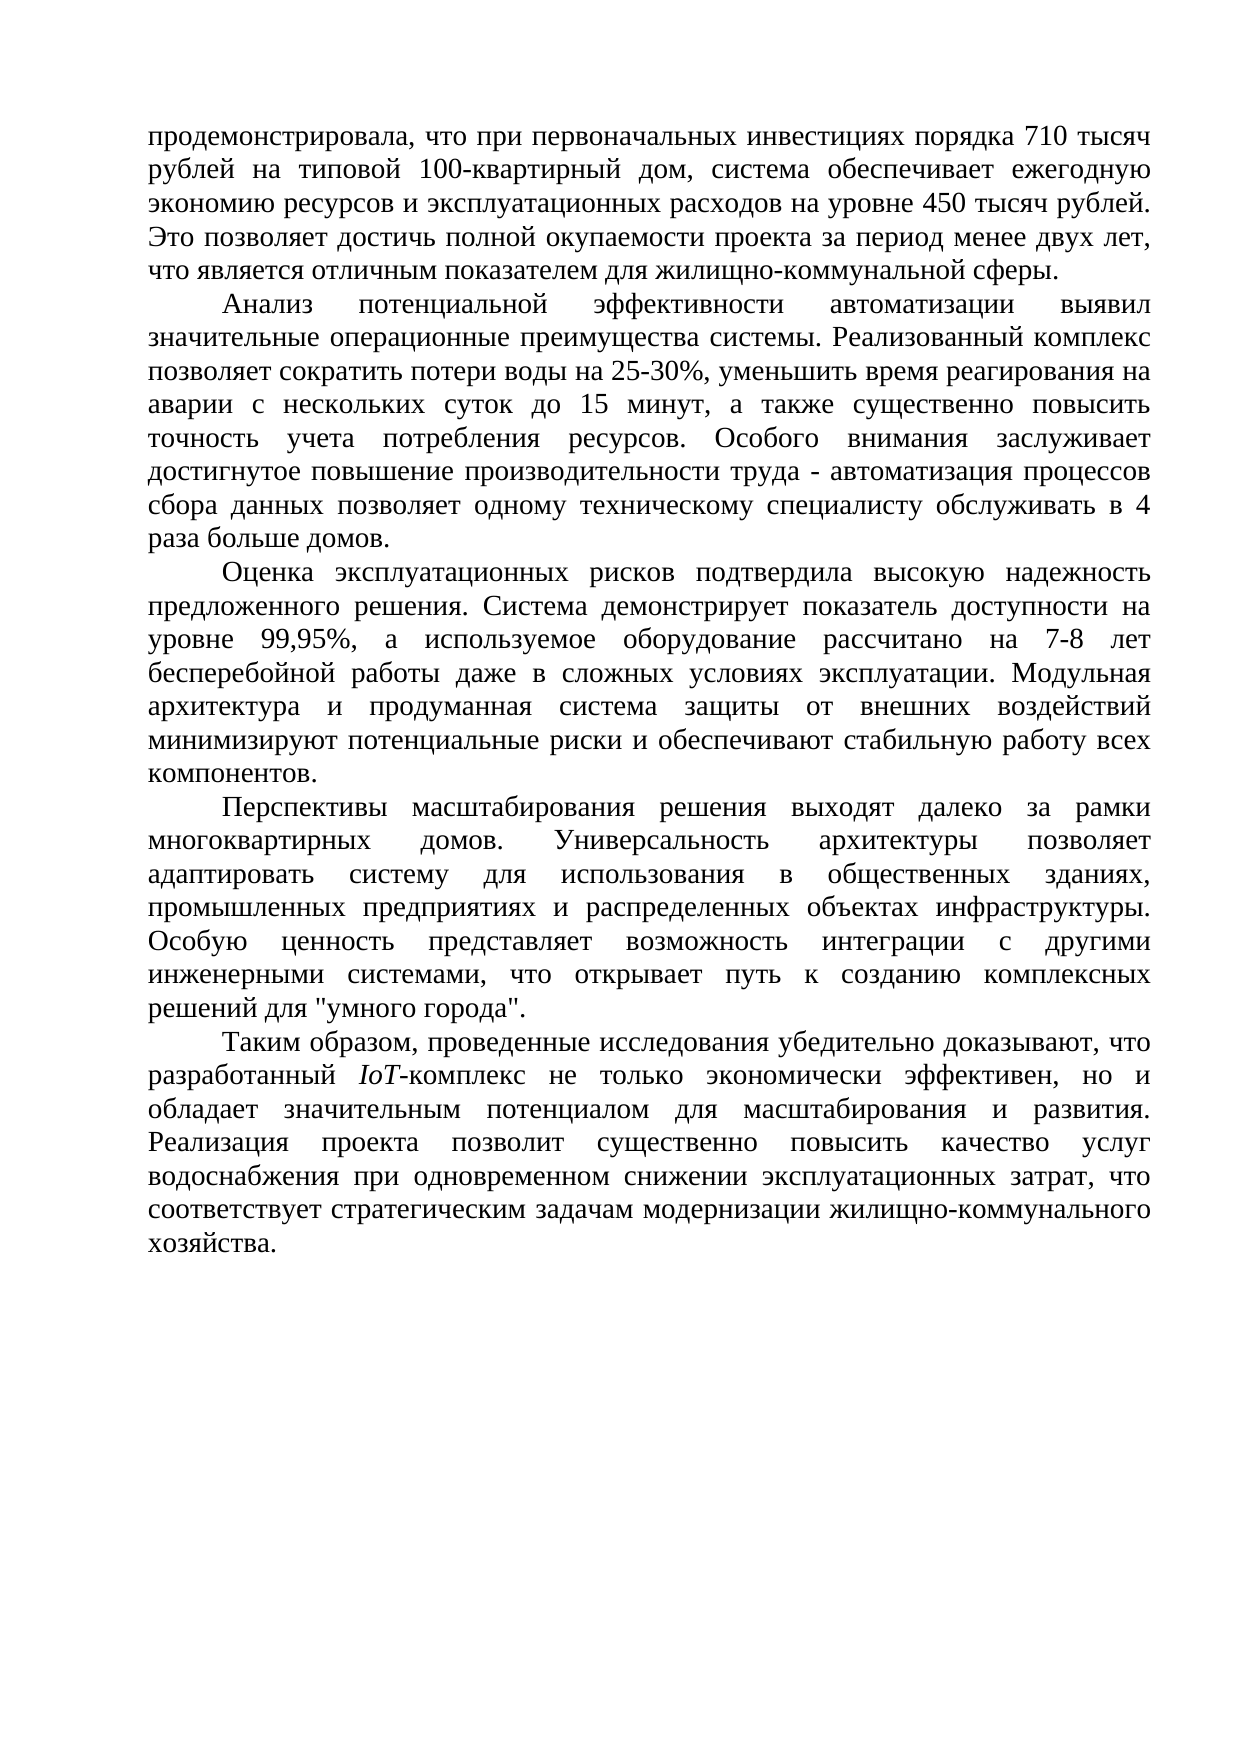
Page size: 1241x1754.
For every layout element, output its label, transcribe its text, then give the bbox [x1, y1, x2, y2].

text Перспективы масштабирования решения выходят далеко за рамки многоквартирных домов. Универсальность архитектуры позволяет адаптировать систему для использования в общественных зданиях, промышленных предприятиях и распределенных объектах инфраструктуры. Особую ценность представляет возможность интеграции с другими инженерными системами, что открывает путь к созданию комплексных решений для "умного города". [148, 789, 1152, 1024]
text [148, 118, 1152, 286]
text Оценка эксплуатационных рисков подтвердила высокую надежность предложенного решения. Система демонстрирует показатель доступности на уровне 99,95%, а используемое оборудование рассчитано на 7-8 лет бесперебойной работы даже в сложных условиях эксплуатации. Модульная архитектура и продуманная система защиты от внешних воздействий минимизируют потенциальные риски и обеспечивают стабильную работу всех компонентов. [148, 554, 1152, 789]
text Таким образом, проведенные исследования убедительно доказывают, что разработанный IoT-комплекс не только экономически эффективен, но и обладает значительным потенциалом для масштабирования и развития. Реализация проекта позволит существенно повысить качество услуг водоснабжения при одновременном снижении эксплуатационных затрат, что соответствует стратегическим задачам модернизации жилищно-коммунального хозяйства. [148, 1024, 1152, 1258]
text Анализ потенциальной эффективности автоматизации выявил значительные операционные преимущества системы. Реализованный комплекс позволяет сократить потери воды на 25-30%, уменьшить время реагирования на аварии с нескольких суток до 15 минут, а также существенно повысить точность учета потребления ресурсов. Особого внимания заслуживает достигнутое повышение производительности труда - автоматизация процессов сбора данных позволяет одному техническому специалисту обслуживать в 4 раза больше домов. [148, 286, 1152, 554]
